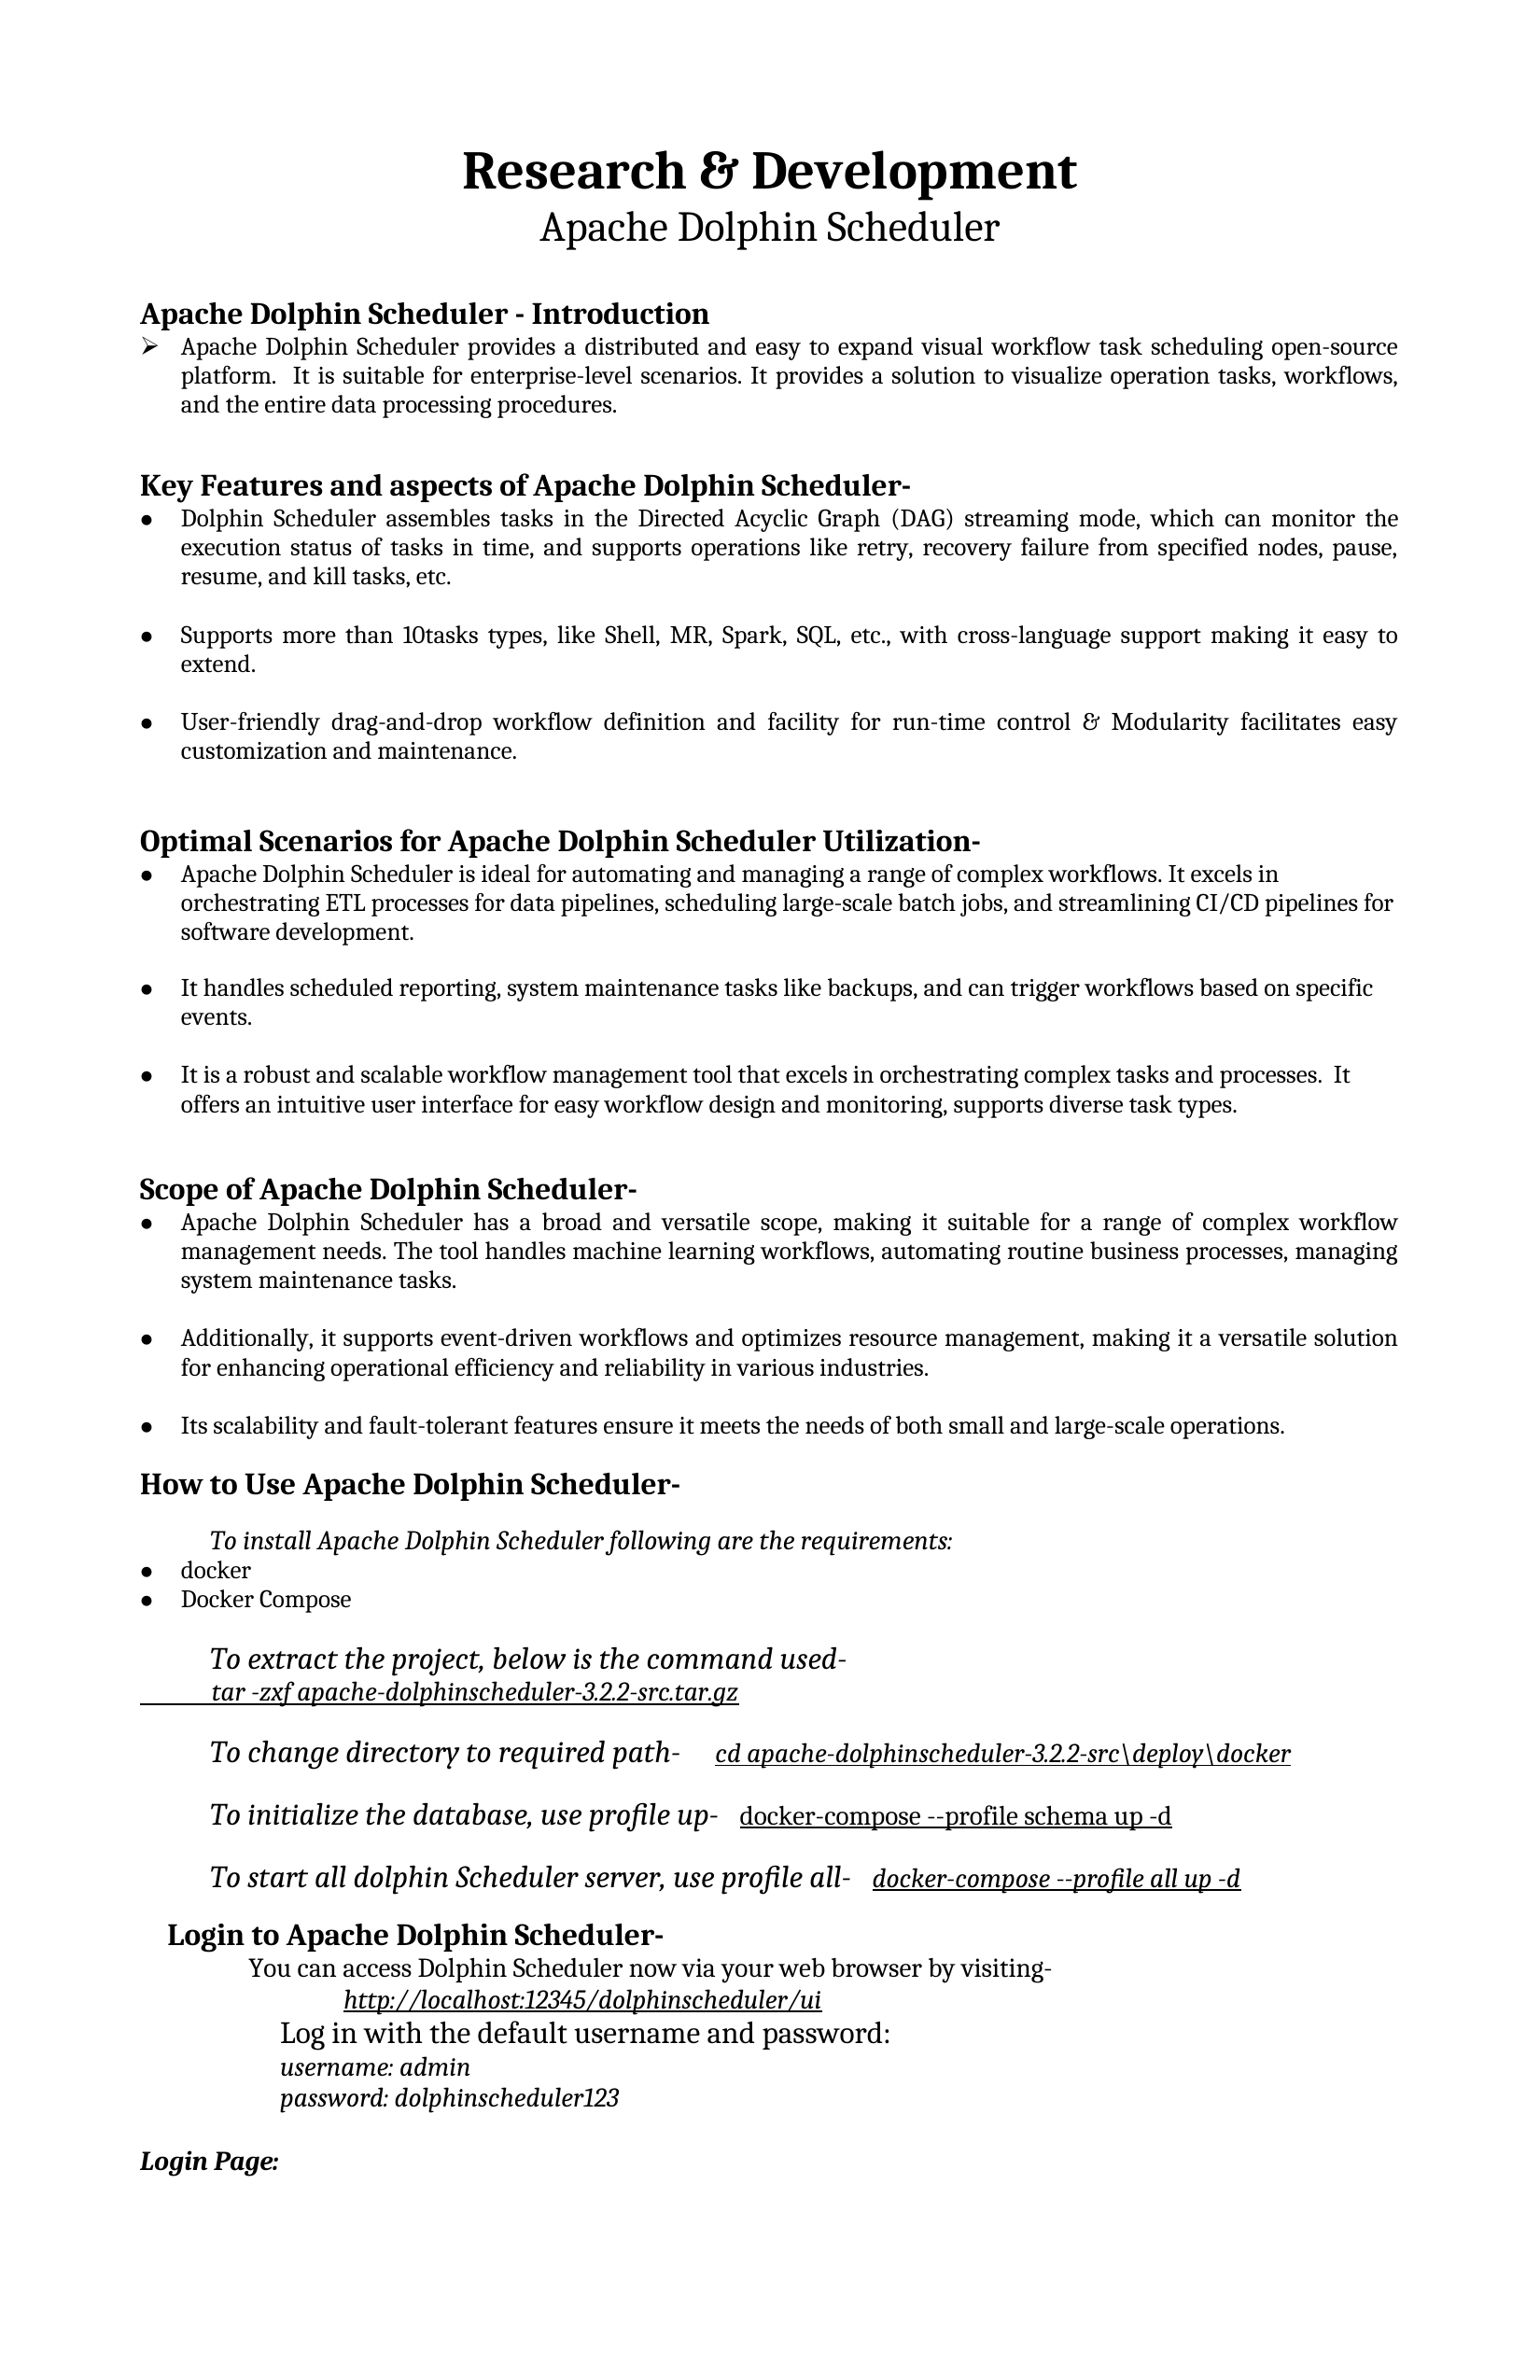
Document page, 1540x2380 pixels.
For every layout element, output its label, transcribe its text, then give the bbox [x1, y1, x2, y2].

list Apache Dolphin Scheduler has a broad and versatile scope, making it suitable for a range of complex workflow management needs. The tool handles machine learning workflows, automating routine business processes, managing system maintenance tasks. [140, 1208, 1400, 1295]
list Docker Compose [140, 1585, 1400, 1615]
list Dolphin Scheduler assembles tasks in the Directed Acyclic Graph (DAG) streaming mode, which can monitor the execution status of tasks in time, and supports operations like retry, recovery failure from specified nodes, pause, resume, and kill tasks, etc. [140, 504, 1400, 592]
list Apache Dolphin Scheduler is ideal for automating and managing a range of complex workflows. It excels in orchestrating ETL processes for data pipelines, scheduling large-scale batch jobs, and streamlining CI/CD pipelines for software development. [140, 860, 1400, 946]
list Additionally, it supports event-driven workflows and optimizes resource management, making it a versatile solution for enhancing operational efficiency and reliability in various industries. [140, 1323, 1400, 1382]
list It handles scheduled reporting, system maintenance tasks like backups, and can trigger workflows based on specific events. [140, 973, 1400, 1031]
text How to Use Apache Dolphin Scheduler- [140, 1467, 1400, 1503]
text Apache Dolphin Scheduler [140, 203, 1400, 252]
text Optimal Scenarios for Apache Dolphin Scheduler Utilization- [140, 824, 1400, 860]
text Apache Dolphin Scheduler - Introduction [140, 297, 1400, 332]
text To initialize the database, use profile up- docker-compose --profile schema up -d [140, 1797, 1400, 1832]
list It is a robust and scalable workflow management tool that excels in orchestrating complex tasks and processes. It offers an intuitive user interface for easy workflow design and monitoring, supports diverse task types. [140, 1060, 1400, 1119]
text password: dolphinscheduler123 [140, 2083, 1400, 2114]
text To start all dolphin Scheduler server, use profile all- docker-compose --profile all up -d [140, 1859, 1400, 1895]
list Supports more than 10tasks types, like Shell, MR, Spark, SQL, etc., with cross-language support making it easy to extend. [140, 621, 1400, 679]
list Apache Dolphin Scheduler provides a distributed and easy to expand visual workflow task scheduling open-source platform. It is suitable for enterprise-level scenarios. It provides a solution to visualize operation tasks, workflows, and the entire data processing procedures. [140, 332, 1400, 419]
text Login Page: [140, 2146, 1400, 2177]
text Research & Development [140, 140, 1400, 203]
text username: admin [140, 2051, 1400, 2083]
text Key Features and aspects of Apache Dolphin Scheduler- [140, 469, 1400, 504]
list docker [140, 1556, 1400, 1585]
text tar -zxf apache-dolphinscheduler-3.2.2-src.tar.gz [140, 1676, 1400, 1708]
list Its scalability and fault-tolerant features ensure it meets the needs of both small and large-scale operations. [140, 1411, 1400, 1440]
text Log in with the default username and password: [140, 2016, 1400, 2051]
text You can access Dolphin Scheduler now via your web browser by visiting- http://localhost:12345/dolphinscheduler/ui [248, 1953, 1400, 2016]
text Scope of Apache Dolphin Scheduler- [140, 1172, 1400, 1208]
text Login to Apache Dolphin Scheduler- [140, 1917, 1400, 1953]
text To change directory to required path- cd apache-dolphinscheduler-3.2.2-src\deploy\docker [140, 1734, 1400, 1771]
list User-friendly drag-and-drop workflow definition and facility for run-time control & Modularity facilitates easy customization and maintenance. [140, 707, 1400, 766]
text To extract the project, below is the command used- [140, 1641, 1400, 1676]
text To install Apache Dolphin Scheduler following are the requirements: [140, 1525, 1400, 1556]
